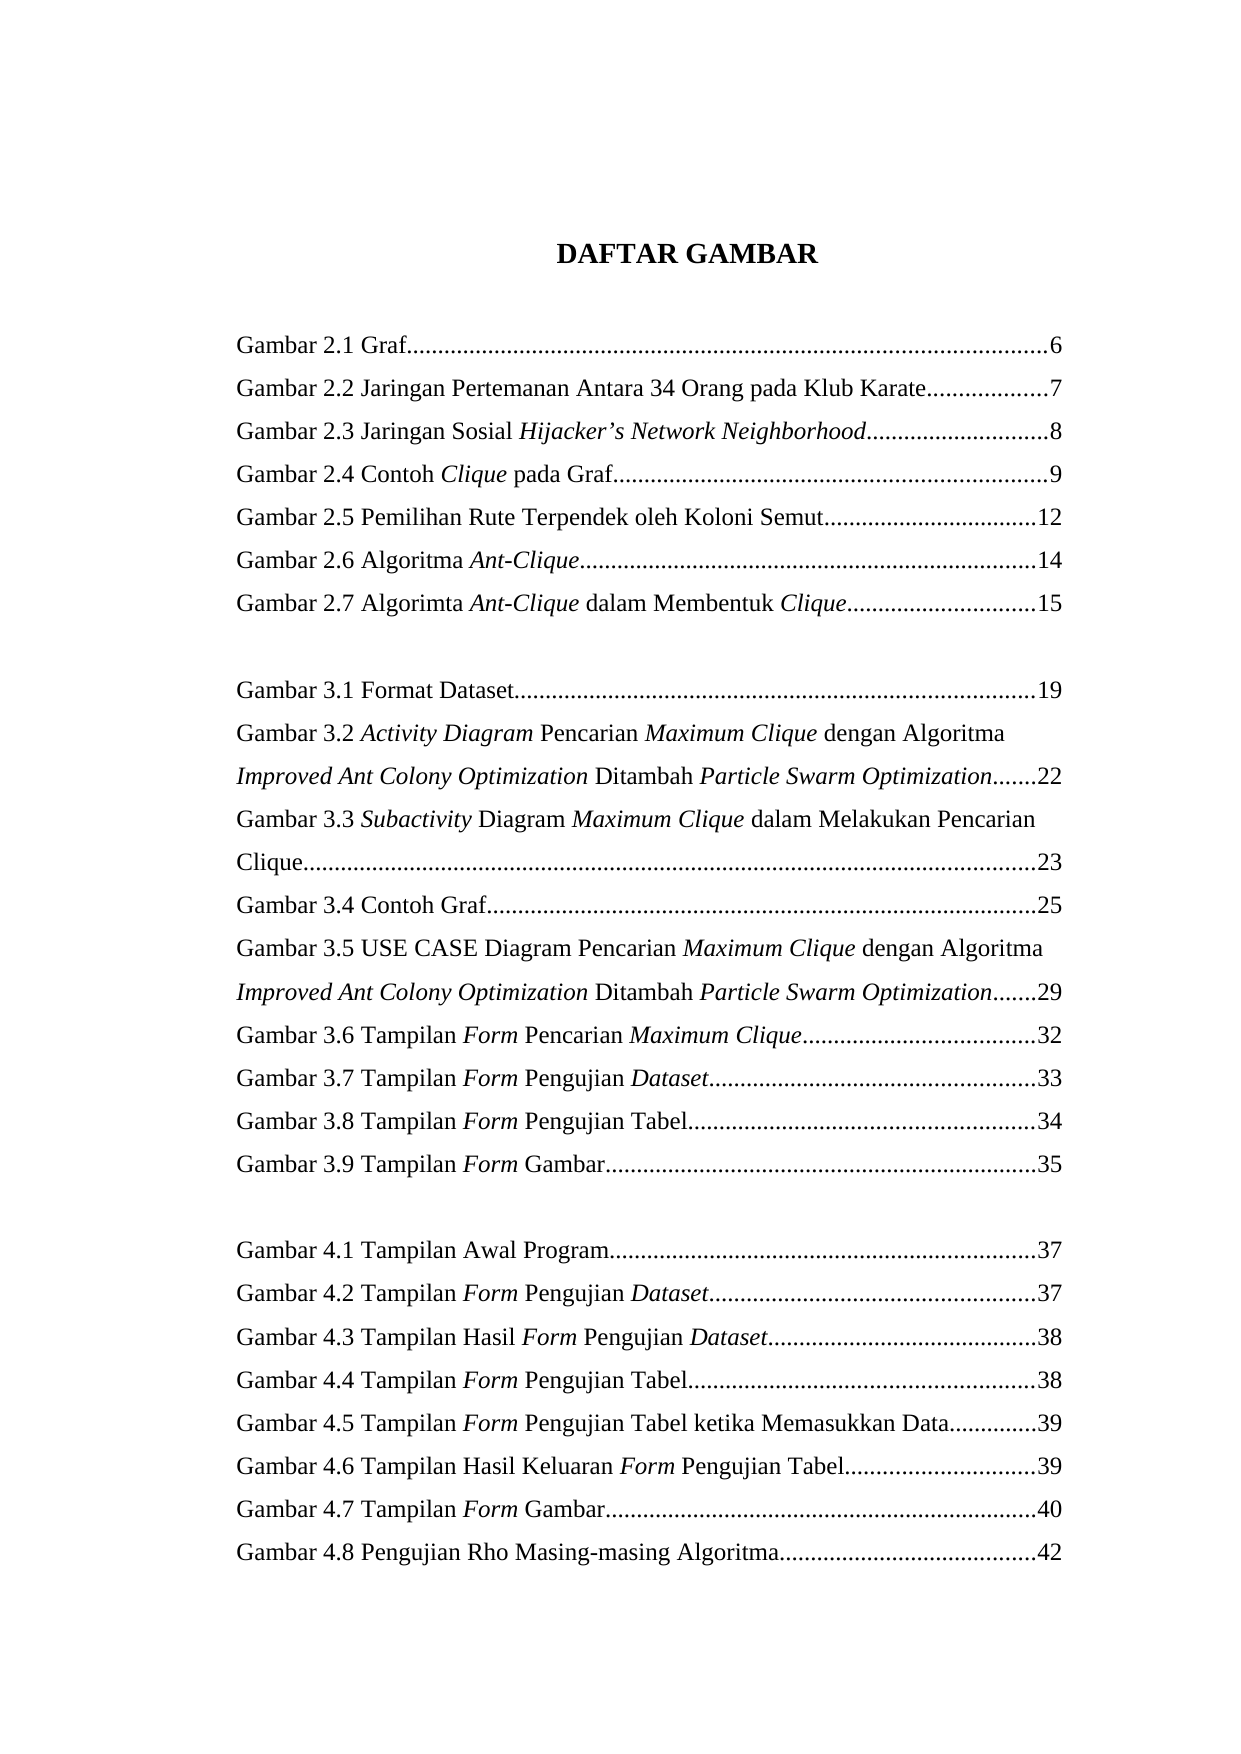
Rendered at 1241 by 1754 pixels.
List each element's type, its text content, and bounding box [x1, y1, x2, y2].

text Gambar 2.1 Graf 6 [236, 330, 1063, 358]
text Gambar 4.7 Tampilan Form Gambar 40 [236, 1494, 1063, 1523]
text Gambar 2.5 Pemilihan Rute Terpendek oleh Koloni Semut 12 [236, 502, 1063, 531]
text Gambar 3.4 Contoh Graf 25 [236, 890, 1063, 919]
text Gambar 3.2 Activity Diagram Pencarian Maximum Clique dengan Algoritma Improved Ant Colony Optimization Ditambah Particle Swarm Optimization 22 [236, 718, 1063, 790]
text Gambar 3.8 Tampilan Form Pengujian Tabel 34 [236, 1106, 1063, 1135]
text Gambar 4.5 Tampilan Form Pengujian Tabel ketika Memasukkan Data 39 [236, 1408, 1063, 1437]
text Gambar 4.2 Tampilan Form Pengujian Dataset 37 [236, 1278, 1063, 1307]
text Gambar 3.1 Format Dataset 19 [236, 675, 1063, 703]
text Gambar 3.5 USE CASE Diagram Pencarian Maximum Clique dengan Algoritma Improved Ant Colony Optimization Ditambah Particle Swarm Optimization 29 [236, 933, 1063, 1005]
subtitle DAFTAR GAMBAR [236, 236, 1063, 270]
text Gambar 3.3 Subactivity Diagram Maximum Clique dalam Melakukan Pencarian Clique 23 [236, 804, 1063, 876]
text Gambar 4.6 Tampilan Hasil Keluaran Form Pengujian Tabel 39 [236, 1451, 1063, 1480]
text Gambar 2.6 Algoritma Ant-Clique 14 [236, 545, 1063, 574]
text Gambar 2.2 Jaringan Pertemanan Antara 34 Orang pada Klub Karate 7 [236, 373, 1063, 402]
text Gambar 3.7 Tampilan Form Pengujian Dataset 33 [236, 1063, 1063, 1092]
text Gambar 4.8 Pengujian Rho Masing-masing Algoritma 42 [236, 1537, 1063, 1566]
text Gambar 4.3 Tampilan Hasil Form Pengujian Dataset 38 [236, 1322, 1063, 1350]
text Gambar 3.9 Tampilan Form Gambar 35 [236, 1149, 1063, 1178]
text Gambar 2.7 Algorimta Ant-Clique dalam Membentuk Clique 15 [236, 588, 1063, 617]
text Gambar 3.6 Tampilan Form Pencarian Maximum Clique 32 [236, 1020, 1063, 1048]
text Gambar 4.4 Tampilan Form Pengujian Tabel 38 [236, 1365, 1063, 1393]
text Gambar 4.1 Tampilan Awal Program 37 [236, 1235, 1063, 1264]
text Gambar 2.4 Contoh Clique pada Graf 9 [236, 459, 1063, 488]
text Gambar 2.3 Jaringan Sosial Hijacker’s Network Neighborhood 8 [236, 416, 1063, 445]
